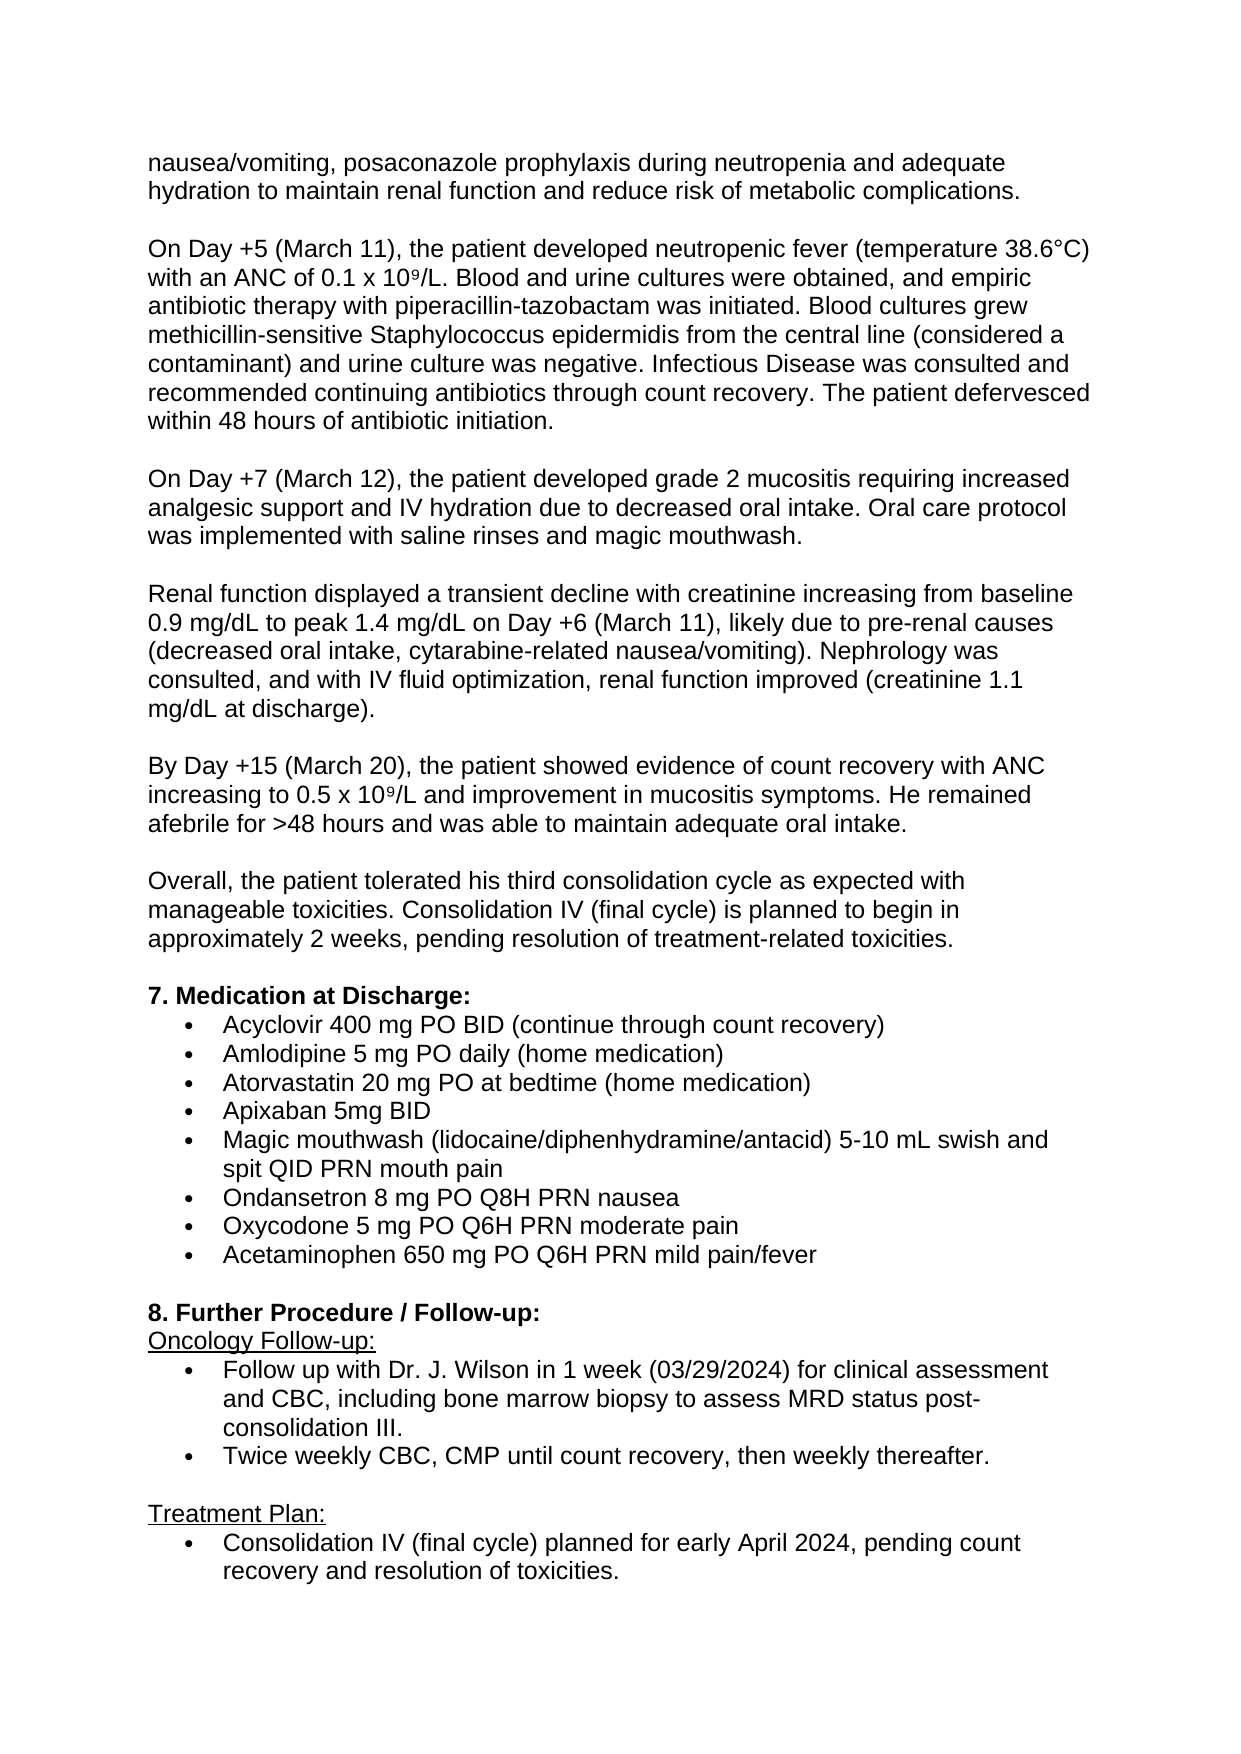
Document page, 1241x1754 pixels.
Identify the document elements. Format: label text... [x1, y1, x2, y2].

list Apixaban 5mg BID [185, 1096, 1093, 1125]
list Consolidation IV (final cycle) planned for early April 2024, pending count recovery and resolution of toxicities. [185, 1528, 1093, 1585]
list Acetaminophen 650 mg PO Q6H PRN mild pain/fever [185, 1240, 1093, 1269]
list Magic mouthwash (lidocaine/diphenhydramine/antacid) 5-10 mL swish and spit QID PRN mouth pain [185, 1125, 1093, 1183]
list Acyclovir 400 mg PO BID (continue through count recovery) [185, 1010, 1093, 1039]
text On Day +7 (March 12), the patient developed grade 2 mucositis requiring increased analgesic support and IV hydration due to decreased oral intake. Oral care protocol was implemented with saline rinses and magic mouthwash. [148, 464, 1093, 550]
text Renal function displayed a transient decline with creatinine increasing from baseline 0.9 mg/dL to peak 1.4 mg/dL on Day +6 (March 11), likely due to pre-renal causes (decreased oral intake, cytarabine-related nausea/vomiting). Nephrology was consulted, and with IV fluid optimization, renal function improved (creatinine 1.1 mg/dL at discharge). [148, 579, 1093, 723]
list Twice weekly CBC, CMP until count recovery, then weekly thereafter. [185, 1441, 1093, 1470]
list Oxycodone 5 mg PO Q6H PRN moderate pain [185, 1211, 1093, 1240]
text Overall, the patient tolerated his third consolidation cycle as expected with manageable toxicities. Consolidation IV (final cycle) is planned to begin in approximately 2 weeks, pending resolution of treatment-related toxicities. [148, 866, 1093, 953]
list Ondansetron 8 mg PO Q8H PRN nausea [185, 1183, 1093, 1211]
text 7. Medication at Discharge: [148, 981, 1093, 1010]
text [148, 148, 1093, 205]
text By Day +15 (March 20), the patient showed evidence of count recovery with ANC increasing to 0.5 x 10⁹/L and improvement in mucositis symptoms. He remained afebrile for >48 hours and was able to maintain adequate oral intake. [148, 751, 1093, 838]
text Oncology Follow-up: [148, 1326, 1093, 1355]
list Follow up with Dr. J. Wilson in 1 week (03/29/2024) for clinical assessment and CBC, including bone marrow biopsy to assess MRD status post-consolidation III. [185, 1355, 1093, 1441]
text On Day +5 (March 11), the patient developed neutropenic fever (temperature 38.6°C) with an ANC of 0.1 x 10⁹/L. Blood and urine cultures were obtained, and empiric antibiotic therapy with piperacillin-tazobactam was initiated. Blood cultures grew methicillin-sensitive Staphylococcus epidermidis from the central line (considered a contaminant) and urine culture was negative. Infectious Disease was consulted and recommended continuing antibiotics through count recovery. The patient defervesced within 48 hours of antibiotic initiation. [148, 234, 1093, 435]
text 8. Further Procedure / Follow-up: [148, 1298, 1093, 1326]
text Treatment Plan: [148, 1499, 1093, 1528]
list Amlodipine 5 mg PO daily (home medication) [185, 1039, 1093, 1068]
list Atorvastatin 20 mg PO at bedtime (home medication) [185, 1068, 1093, 1096]
